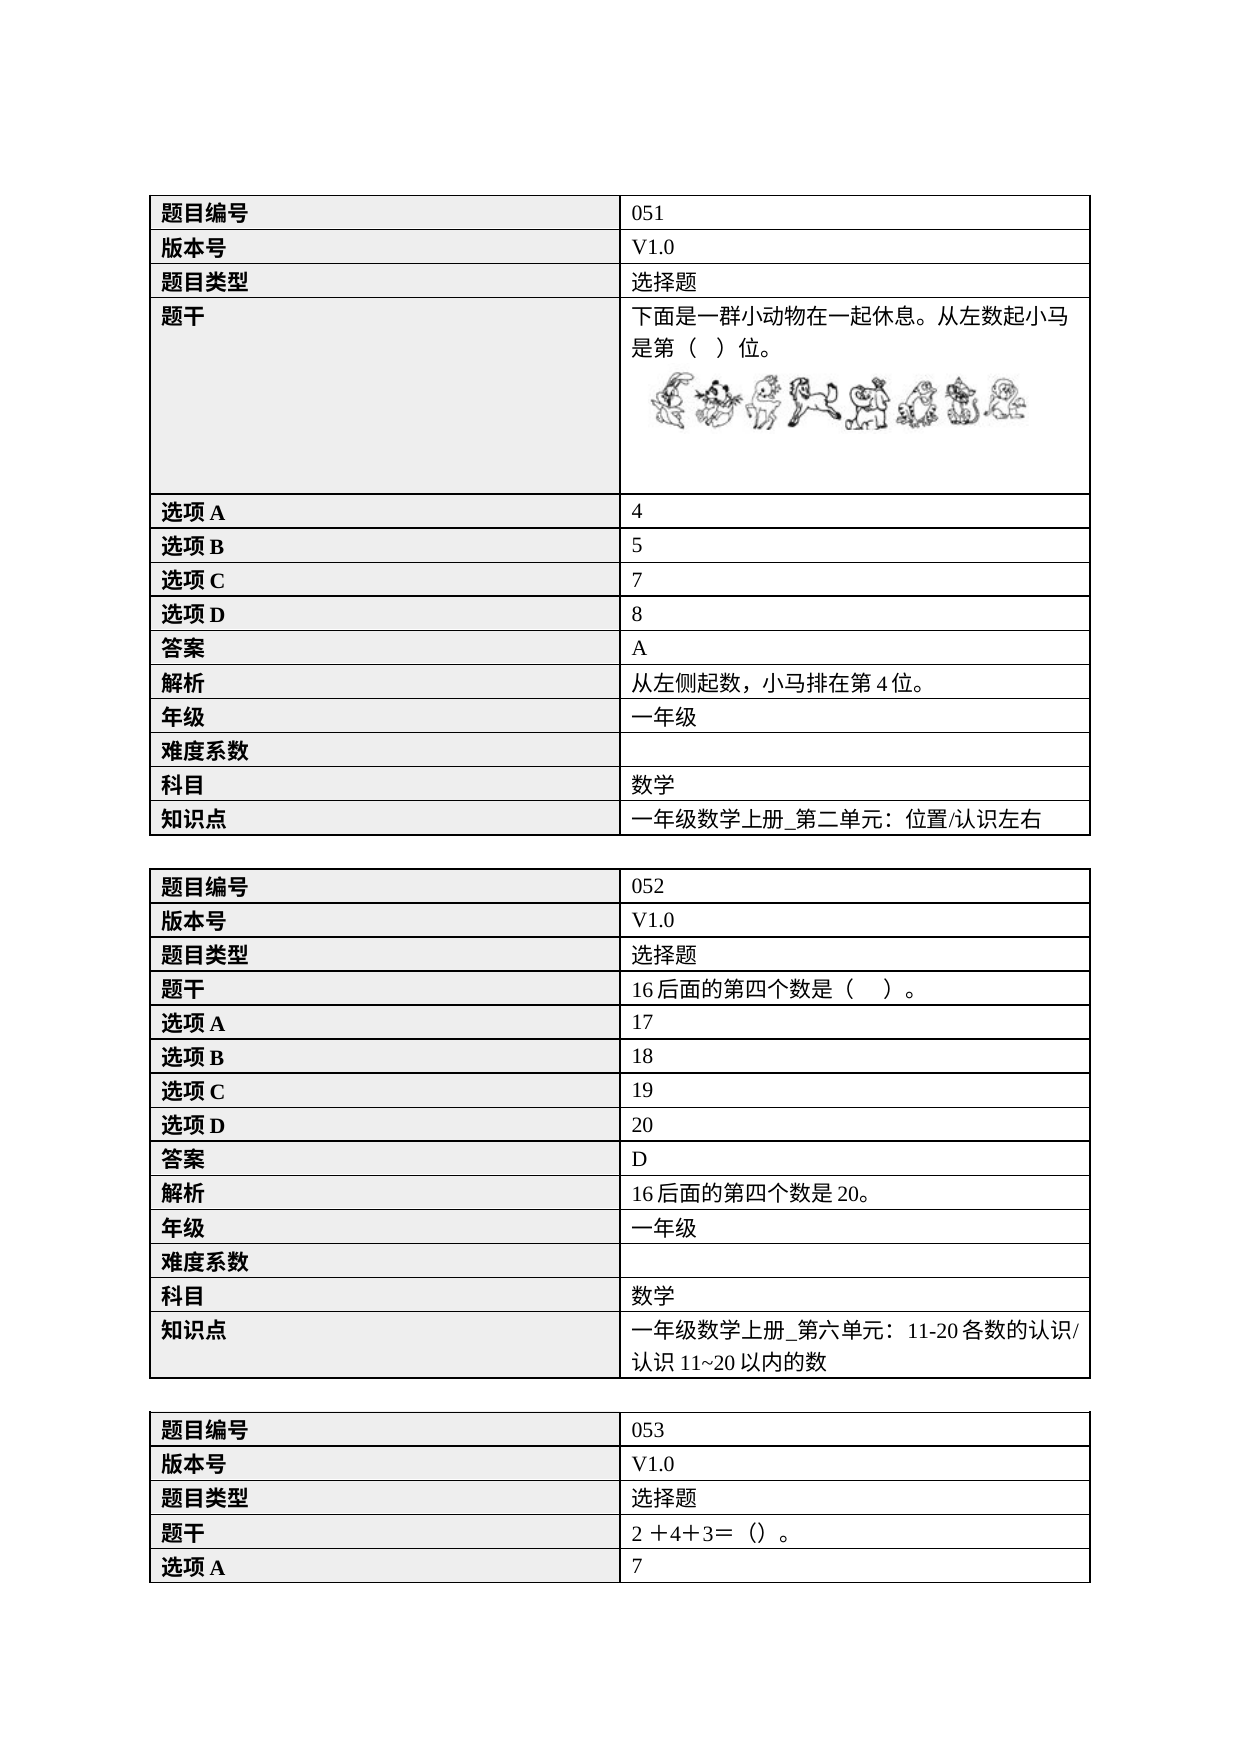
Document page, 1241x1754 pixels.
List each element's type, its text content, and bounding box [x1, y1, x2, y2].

table_cell 科目 [151, 1278, 619, 1311]
table_cell 版本号 [151, 1447, 619, 1479]
table_cell 选项A [151, 495, 619, 527]
table_cell 题目类型 [151, 938, 619, 970]
table_cell 一年级数学上册_第二单元：位置/认识左右 [621, 801, 1089, 834]
table_cell 解析 [151, 1176, 619, 1208]
table_cell 18 [621, 1040, 1089, 1072]
table_cell 选择题 [621, 264, 1089, 297]
table_cell 选项D [151, 1108, 619, 1140]
table_cell 选项C [151, 1074, 619, 1106]
table_cell [621, 1244, 1089, 1277]
table_cell 从左侧起数，小马排在第4位。 [621, 665, 1089, 698]
table_cell 7 [621, 563, 1089, 595]
table_cell V1.0 [621, 1447, 1089, 1479]
table_cell 20 [621, 1108, 1089, 1140]
table_cell 选项C [151, 563, 619, 595]
table_header 题目编号 [151, 870, 619, 902]
table_cell 选项B [151, 1040, 619, 1072]
table_cell 版本号 [151, 230, 619, 263]
table_cell 知识点 [151, 1312, 619, 1377]
table_cell 题目类型 [151, 1481, 619, 1513]
table_cell 答案 [151, 1142, 619, 1174]
table_cell 一年级 [621, 1210, 1089, 1243]
table_cell 题干 [151, 298, 619, 493]
table_cell 选择题 [621, 938, 1089, 970]
table_header 题目编号 [151, 196, 619, 228]
table_cell 难度系数 [151, 1244, 619, 1277]
table_cell 选项B [151, 529, 619, 561]
table_cell 年级 [151, 1210, 619, 1243]
table_cell 16后面的第四个数是20。 [621, 1176, 1089, 1208]
picture [647, 363, 1029, 434]
table_cell 下面是一群小动物在一起休息。从左数起小马是第（ ）位。 [621, 298, 1089, 493]
table_cell 数学 [621, 1278, 1089, 1311]
table_cell 年级 [151, 699, 619, 732]
table_cell 题干 [151, 1515, 619, 1548]
table_cell 知识点 [151, 801, 619, 834]
table_header 题目编号 [151, 1413, 619, 1445]
table_cell 答案 [151, 631, 619, 663]
table_cell 选择题 [621, 1481, 1089, 1513]
table_header 052 [621, 870, 1089, 902]
table_cell 5 [621, 529, 1089, 561]
table_cell 科目 [151, 767, 619, 800]
table_cell 数学 [621, 767, 1089, 800]
table_cell 选项D [151, 597, 619, 629]
table_cell 选项A [151, 1006, 619, 1038]
table_cell 7 [621, 1549, 1089, 1582]
table_cell 8 [621, 597, 1089, 629]
table_cell [621, 733, 1089, 766]
table_cell D [621, 1142, 1089, 1174]
table_cell 版本号 [151, 904, 619, 936]
table_header 053 [621, 1413, 1089, 1445]
table_cell 选项A [151, 1549, 619, 1582]
table_cell 题目类型 [151, 264, 619, 297]
table_cell A [621, 631, 1089, 663]
table_cell 19 [621, 1074, 1089, 1106]
table_cell 难度系数 [151, 733, 619, 766]
table_cell 16后面的第四个数是（ ）。 [621, 972, 1089, 1004]
table_header 051 [621, 196, 1089, 228]
table_cell 4 [621, 495, 1089, 527]
table_cell 解析 [151, 665, 619, 698]
table_cell 2 ＋4＋3＝（）。 [621, 1515, 1089, 1548]
table_cell 一年级数学上册_第六单元：11-20各数的认识/认识11~20以内的数 [621, 1312, 1089, 1377]
table_cell 一年级 [621, 699, 1089, 732]
table_cell 题干 [151, 972, 619, 1004]
table_cell 17 [621, 1006, 1089, 1038]
table_cell V1.0 [621, 230, 1089, 263]
table_cell V1.0 [621, 904, 1089, 936]
